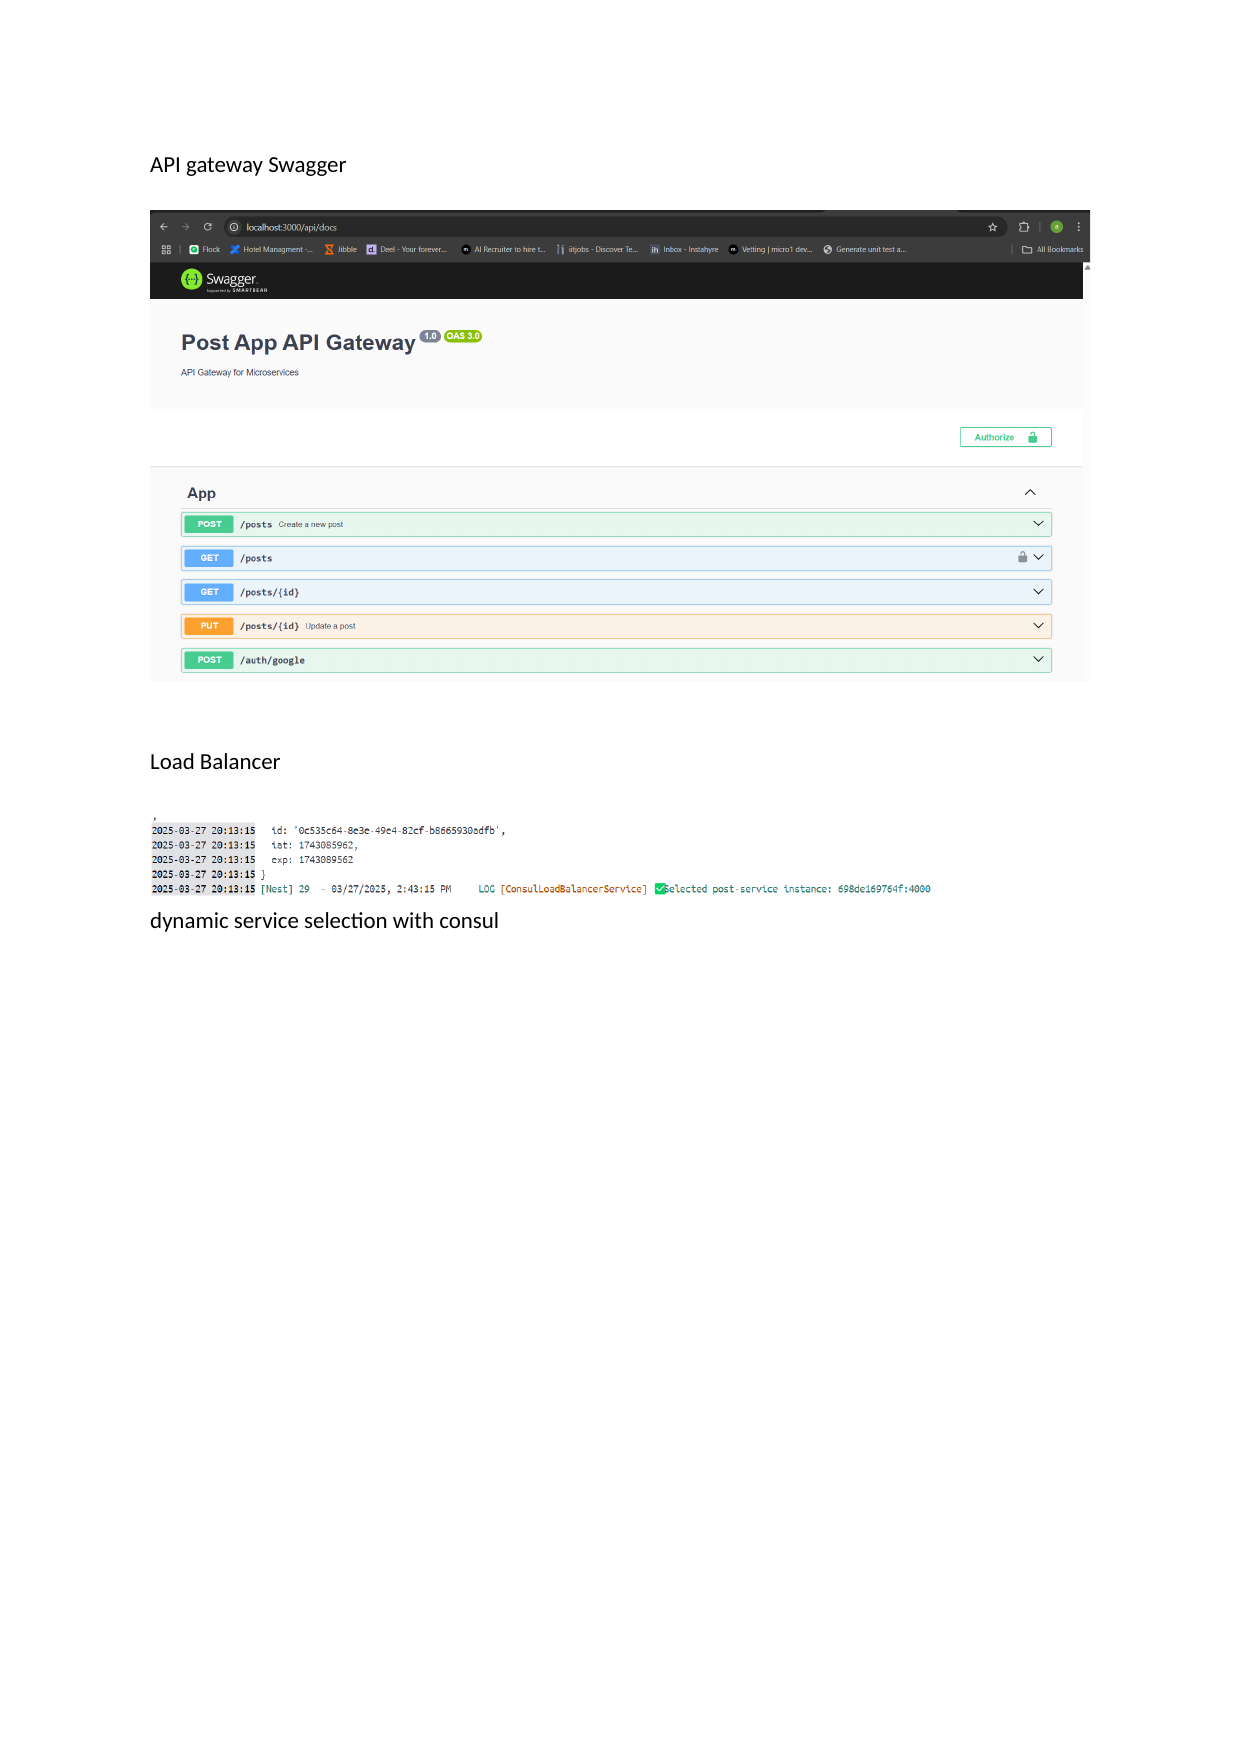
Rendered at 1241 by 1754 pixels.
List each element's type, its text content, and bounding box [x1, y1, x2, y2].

text API gateway Swagger [150, 150, 1090, 210]
picture [150, 807, 1091, 905]
picture [150, 210, 1091, 681]
text Load Balancer dynamic service selection with consul [150, 905, 1090, 935]
text Load Balancer dynamic service selection with consul [150, 747, 1090, 807]
